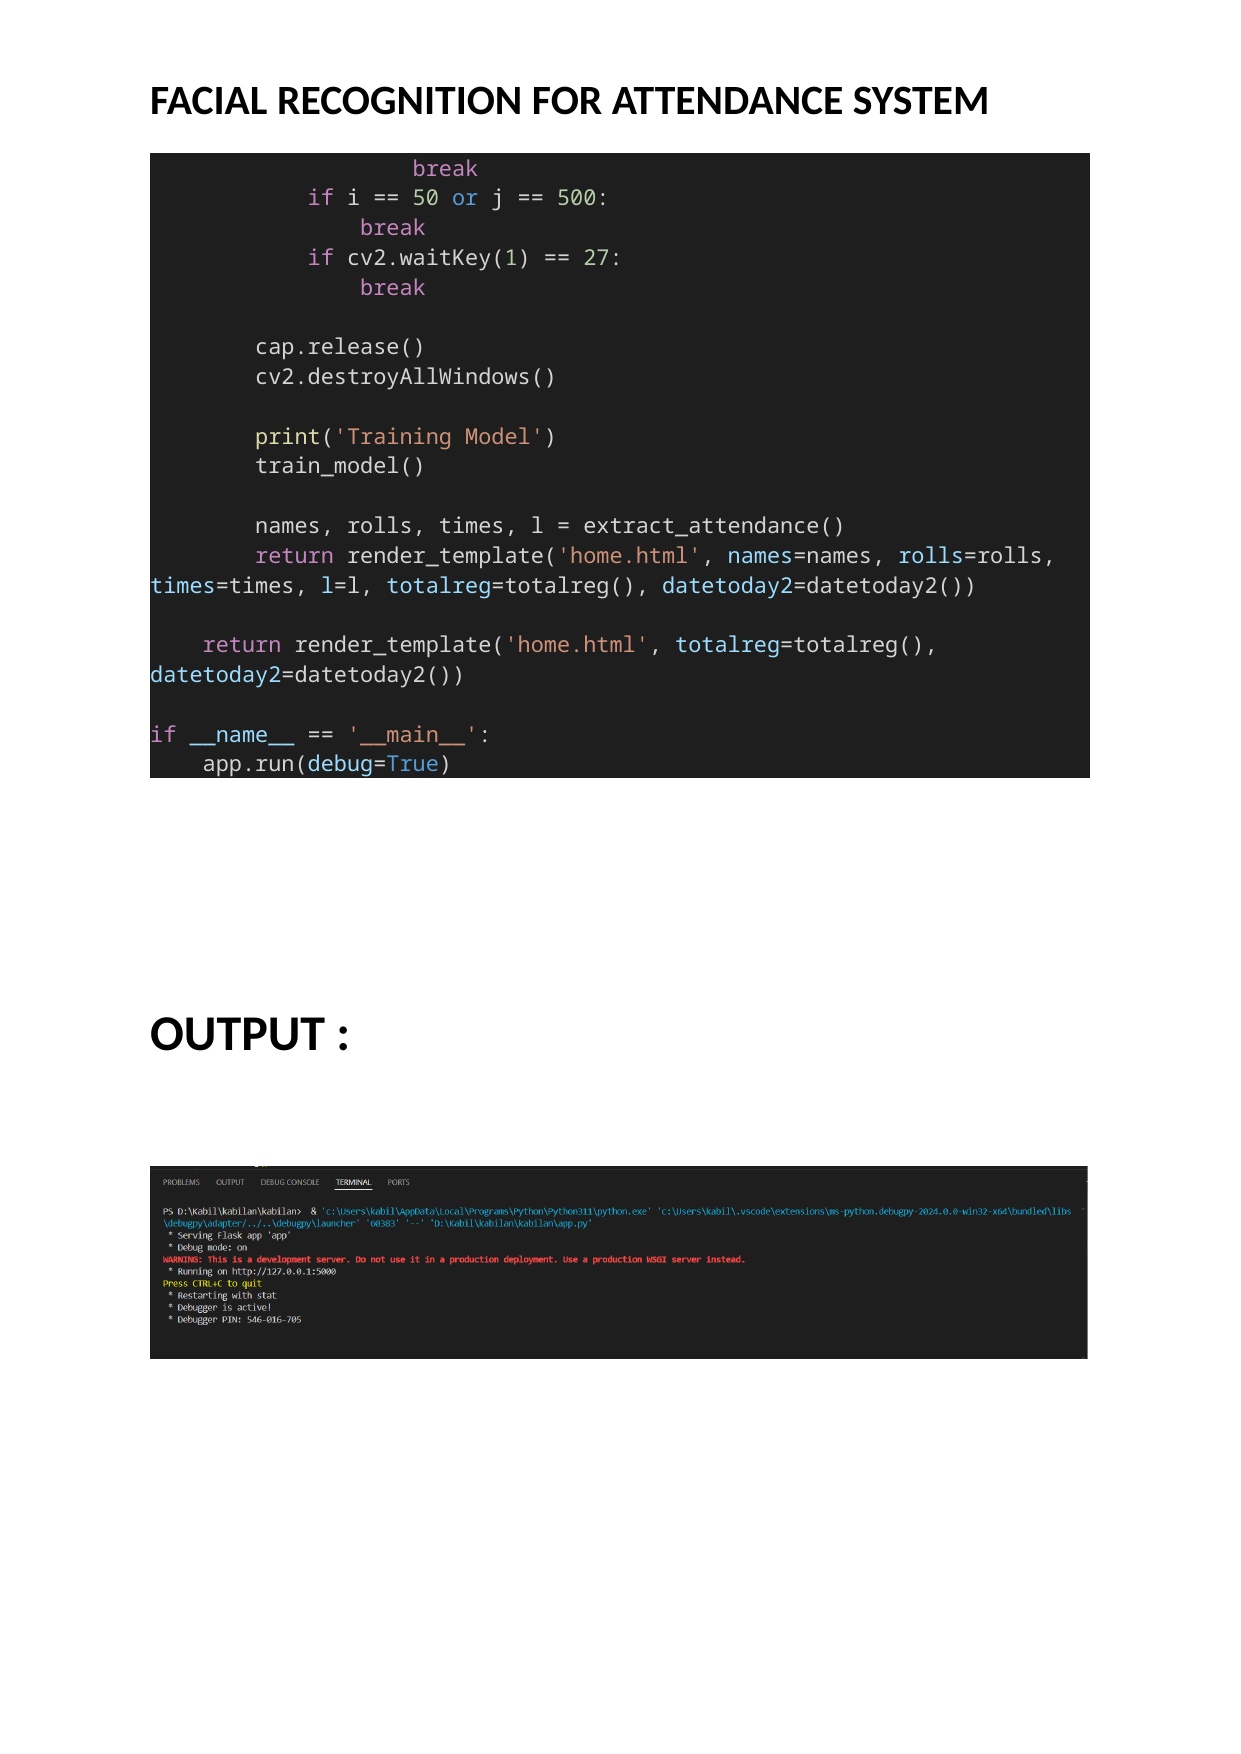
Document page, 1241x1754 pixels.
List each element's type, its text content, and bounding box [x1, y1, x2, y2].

text break [150, 153, 1090, 182]
text return render_template('home.html', totalreg=totalreg(), datetoday2=datetoday2()) [150, 629, 1090, 689]
text cv2.destroyAllWindows() [150, 361, 1090, 391]
text print('Training Model') [150, 421, 1090, 451]
text if cv2.waitKey(1) == 27: [150, 242, 1090, 272]
text names, rolls, times, l = extract_attendance() [150, 510, 1090, 540]
text return render_template('home.html', names=names, rolls=rolls, times=times, l=l, totalreg=totalreg(), datetoday2=datetoday2()) [150, 540, 1090, 599]
text break [150, 212, 1090, 242]
text OUTPUT : [150, 1001, 1090, 1062]
text app.run(debug=True) [150, 748, 1090, 778]
text break [150, 272, 1090, 302]
text if i == 50 or j == 500: [150, 182, 1090, 212]
text if __name__ == '__main__': [150, 719, 1090, 748]
text cap.release() [150, 331, 1090, 361]
text train_model() [150, 451, 1090, 480]
picture [150, 1166, 1088, 1359]
